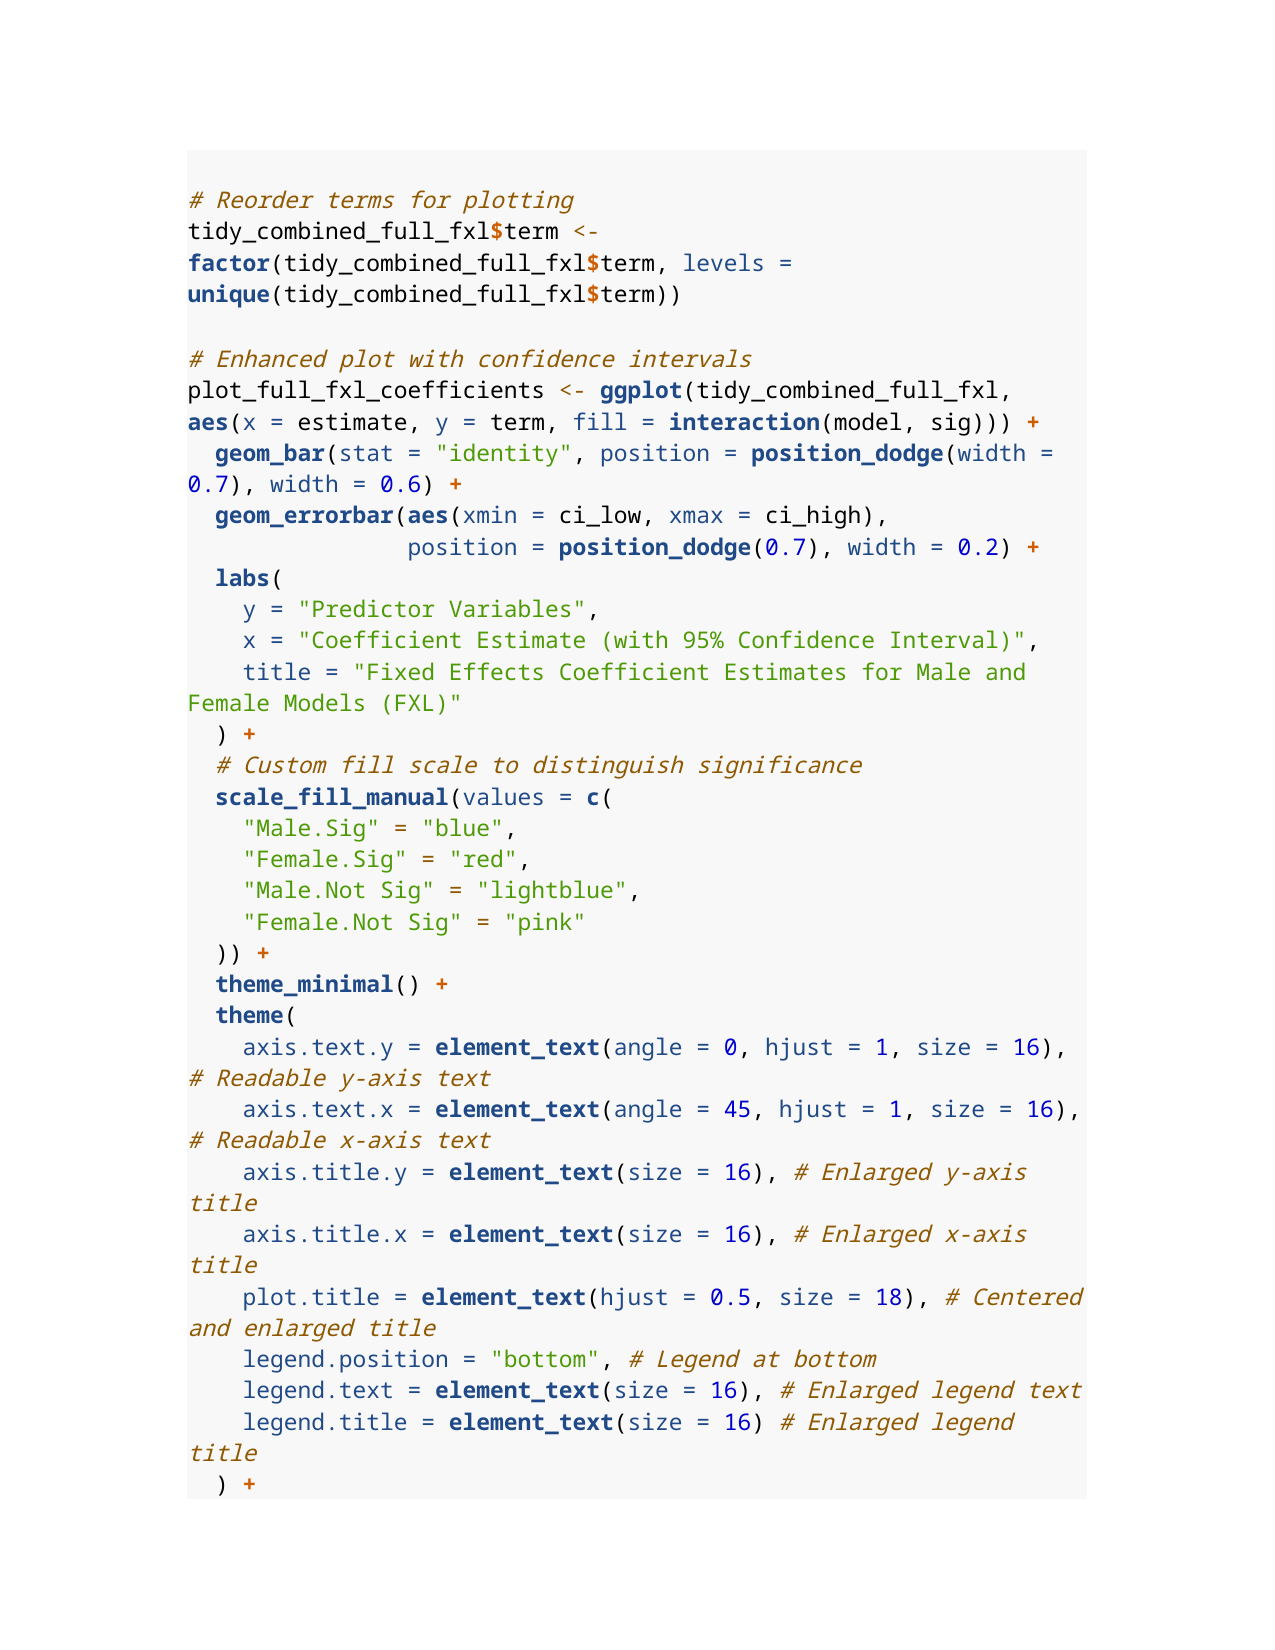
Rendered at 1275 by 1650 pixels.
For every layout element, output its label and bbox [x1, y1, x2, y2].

text [187, 150, 1087, 1499]
